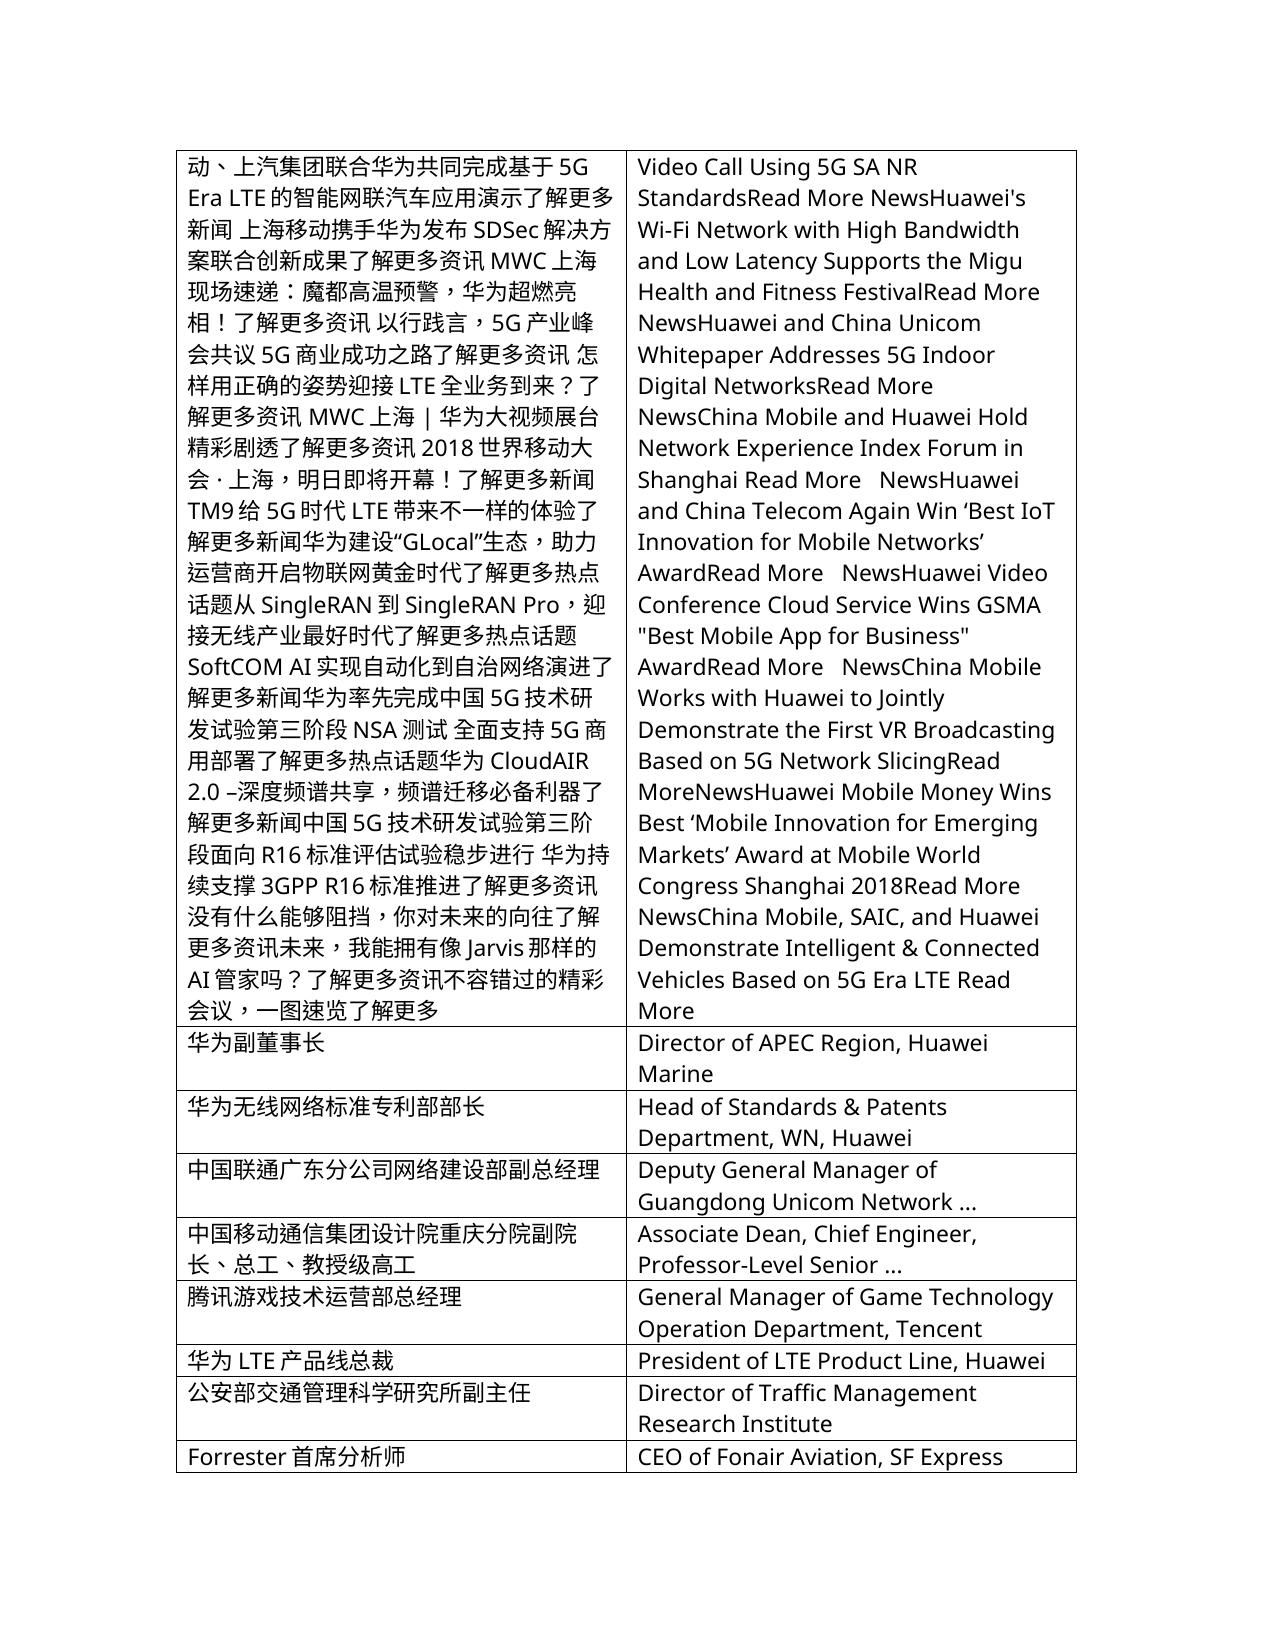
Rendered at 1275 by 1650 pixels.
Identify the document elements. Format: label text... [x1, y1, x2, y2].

table_cell 中国移动通信集团设计院重庆分院副院长、总工、教授级高工 [177, 1218, 626, 1280]
table_cell 公安部交通管理科学研究所副主任 [177, 1377, 626, 1439]
table_cell Deputy General Manager of Guangdong Unicom Network ... [627, 1154, 1076, 1217]
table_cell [627, 151, 1076, 1026]
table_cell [177, 151, 626, 1026]
table_cell CEO of Fonair Aviation, SF Express [627, 1441, 1076, 1472]
table_cell Head of Standards & Patents Department, WN, Huawei [627, 1091, 1076, 1153]
table_cell Director of Traffic Management Research Institute [627, 1377, 1076, 1439]
table_cell President of LTE Product Line, Huawei [627, 1345, 1076, 1376]
table_cell 华为副董事长 [177, 1027, 626, 1089]
table_cell 华为无线网络标准专利部部长 [177, 1091, 626, 1153]
table_cell 华为LTE产品线总裁 [177, 1345, 626, 1376]
table_cell 中国联通广东分公司网络建设部副总经理 [177, 1154, 626, 1217]
table_cell Associate Dean, Chief Engineer, Professor-Level Senior ... [627, 1218, 1076, 1280]
table_cell Director of APEC Region, Huawei Marine [627, 1027, 1076, 1089]
table_cell General Manager of Game Technology Operation Department, Tencent [627, 1281, 1076, 1344]
table_cell 腾讯游戏技术运营部总经理 [177, 1281, 626, 1344]
table_cell Forrester首席分析师 [177, 1441, 626, 1472]
